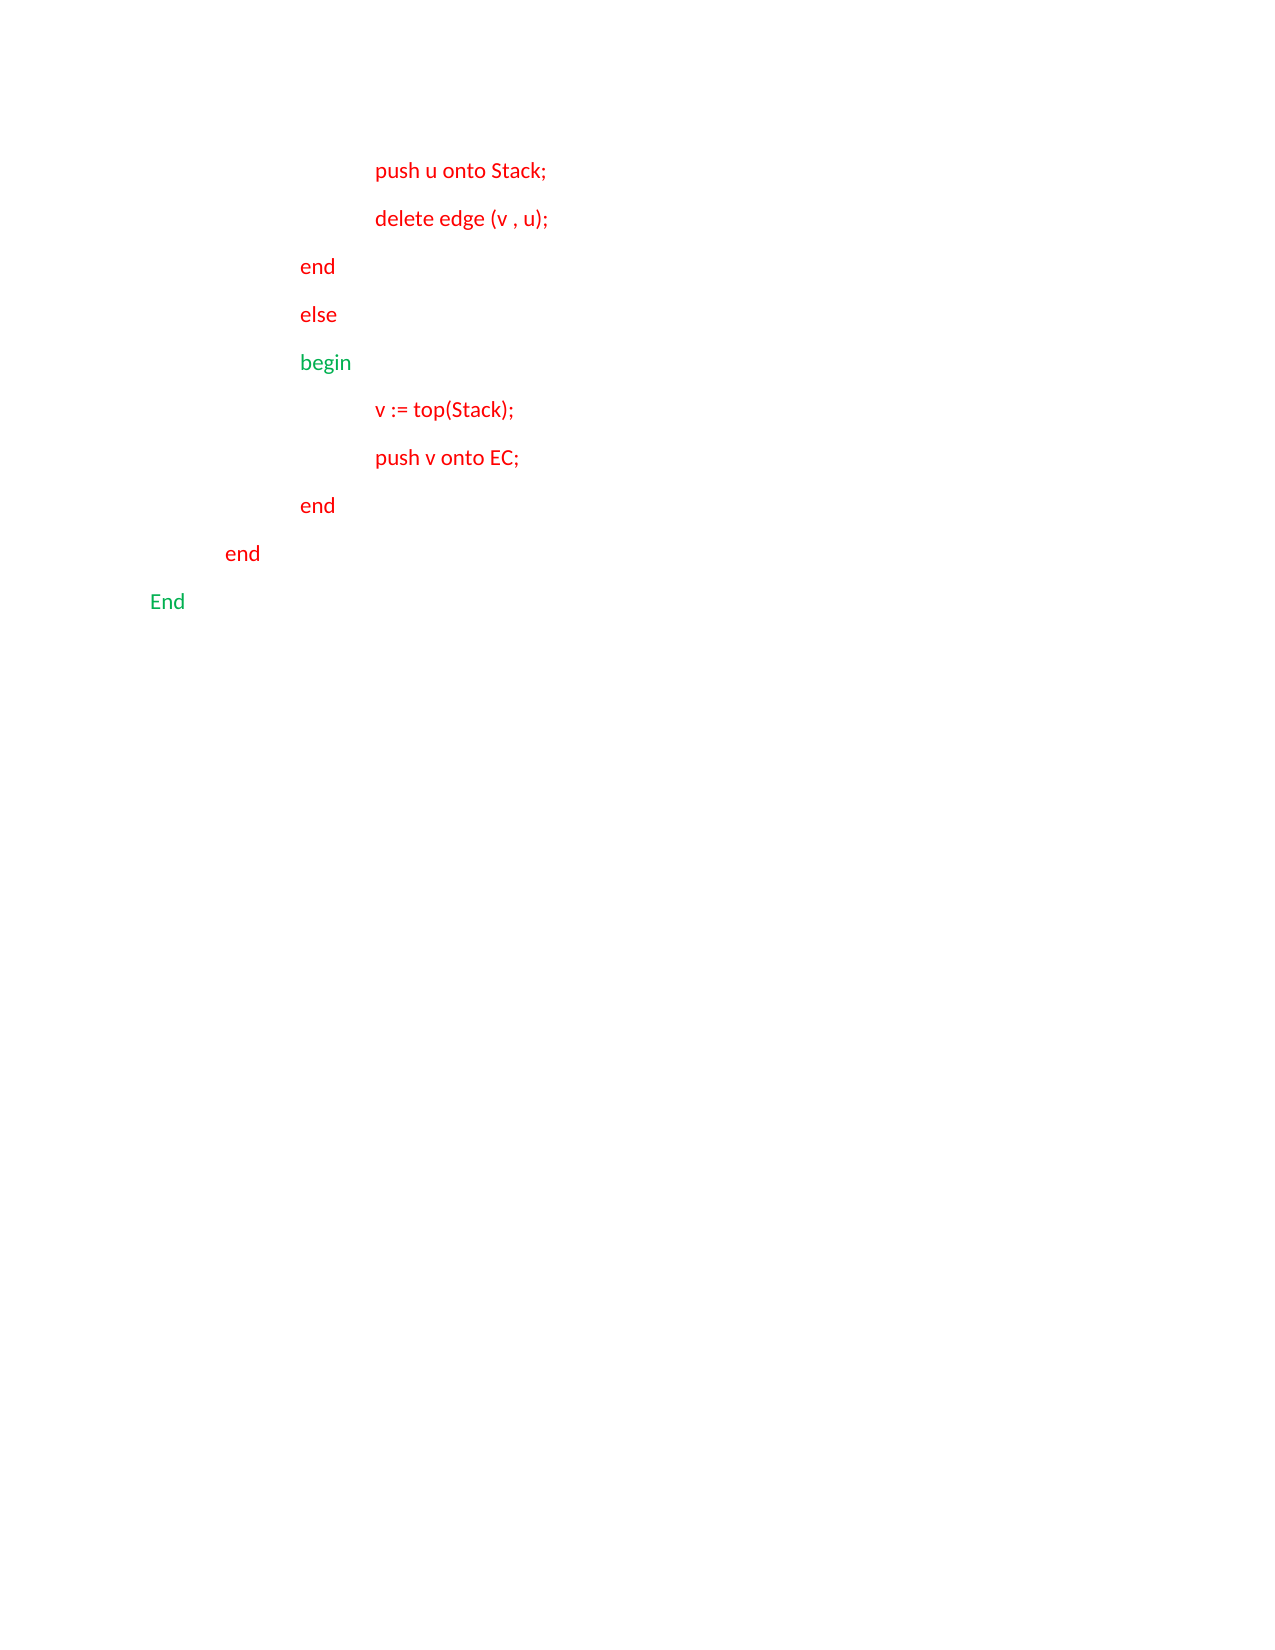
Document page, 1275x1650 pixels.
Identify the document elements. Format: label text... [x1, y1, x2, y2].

text end [150, 485, 1125, 521]
text push v onto EC; [150, 437, 1125, 473]
text delete edge (v , u); [150, 198, 1125, 233]
text End [150, 581, 1125, 617]
text v := top(Stack); [150, 389, 1125, 425]
text end [150, 533, 1125, 569]
text push u onto Stack; [150, 150, 1125, 185]
text begin [150, 342, 1125, 377]
text end [150, 246, 1125, 281]
text else [150, 294, 1125, 329]
